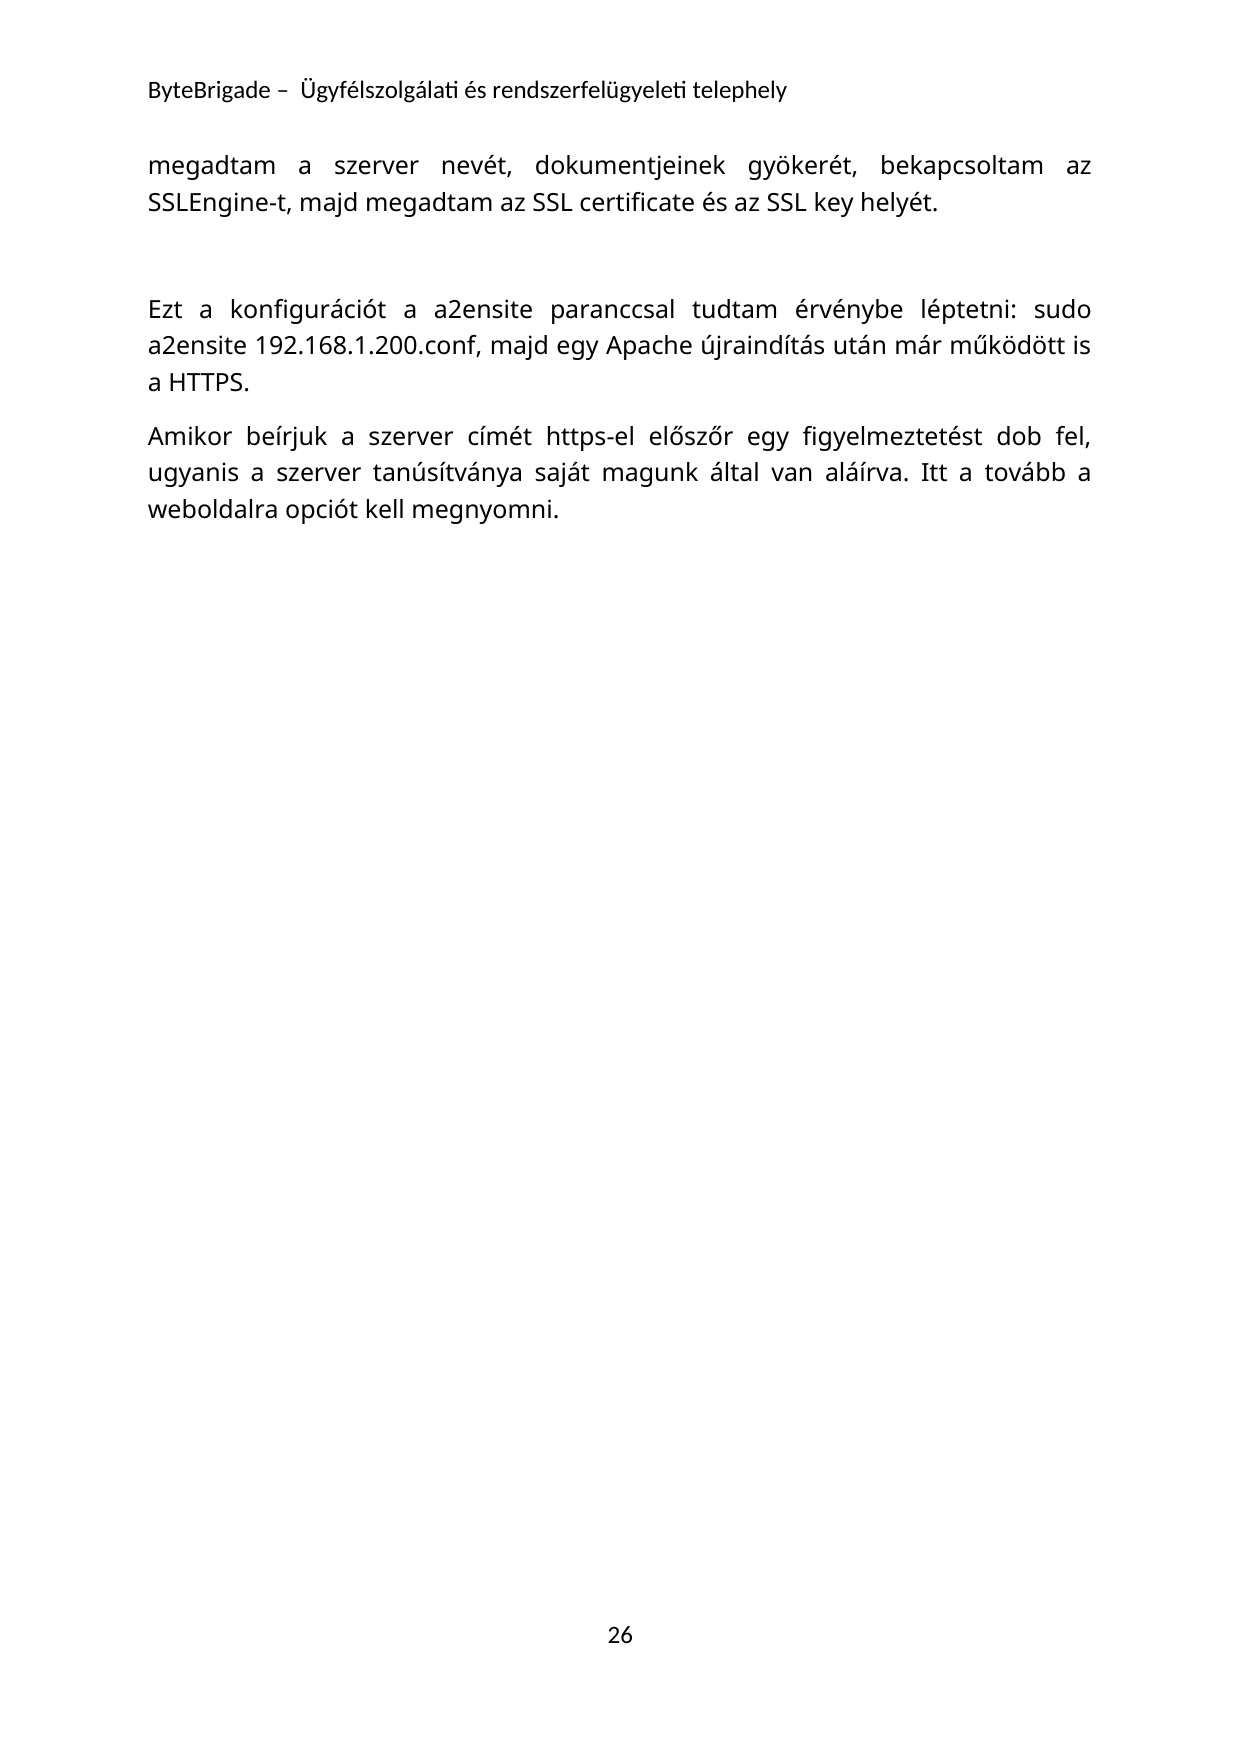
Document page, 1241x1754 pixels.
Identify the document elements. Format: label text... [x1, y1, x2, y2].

text Ezt a konfigurációt a a2ensite paranccsal tudtam érvénybe léptetni: sudo a2ensite 192.168.1.200.conf, majd egy Apache újraindítás után már működött is a HTTPS. [148, 291, 1093, 399]
text Amikor beírjuk a szerver címét https-el előszőr egy figyelmeztetést dob fel, ugyanis a szerver tanúsítványa saját magunk által van aláírva. Itt a tovább a weboldalra opciót kell megnyomni. [148, 418, 1093, 526]
